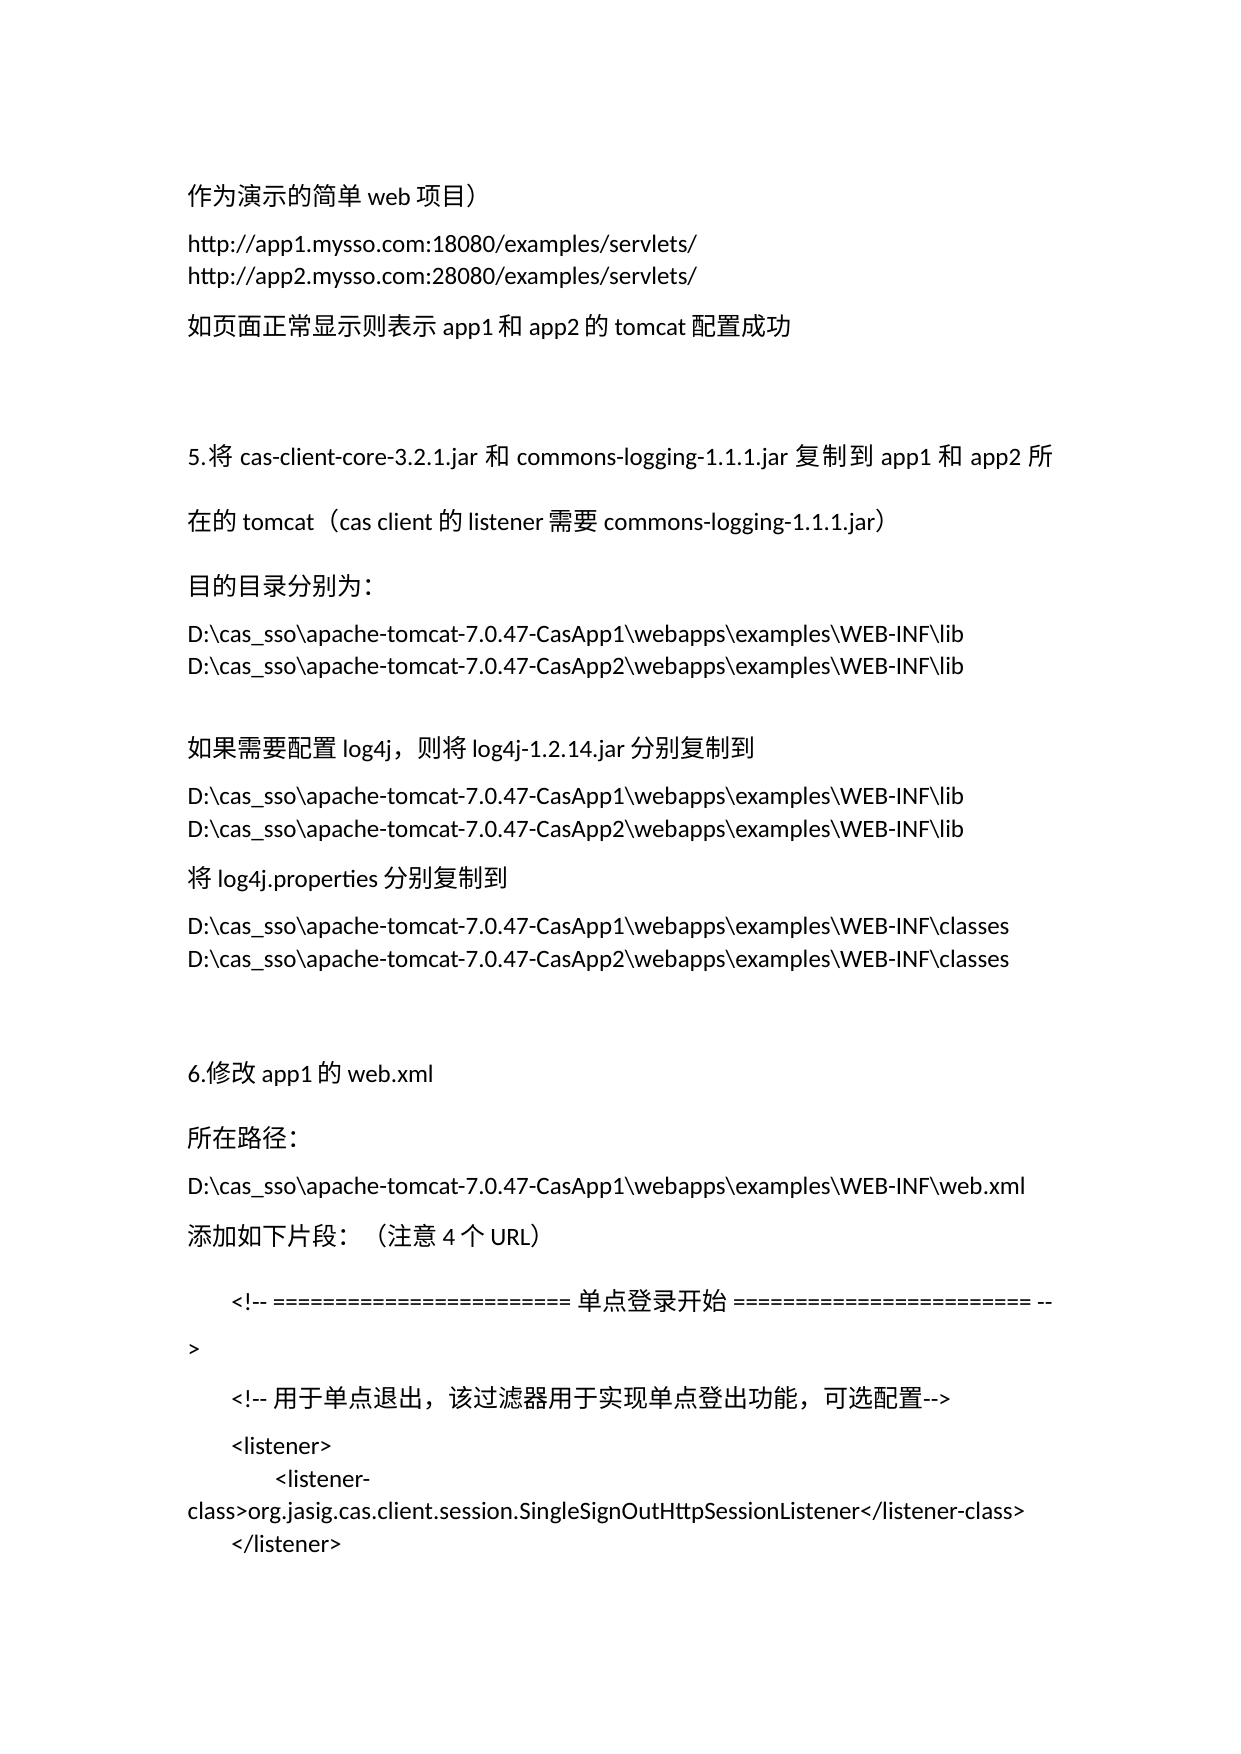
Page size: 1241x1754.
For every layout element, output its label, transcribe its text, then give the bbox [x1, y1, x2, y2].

text D:\cas_sso\apache-tomcat-7.0.47-CasApp1\webapps\examples\WEB-INF\lib [187, 617, 1053, 649]
text 6.修改app1的web.xml [187, 1039, 1053, 1104]
text 如果需要配置log4j，则将log4j-1.2.14.jar分别复制到 [187, 714, 1053, 779]
text 如页面正常显示则表示app1和app2的tomcat配置成功 [187, 292, 1053, 357]
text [187, 162, 1053, 227]
text D:\cas_sso\apache-tomcat-7.0.47-CasApp1\webapps\examples\WEB-INF\lib [187, 779, 1053, 812]
text http://app2.mysso.com:28080/examples/servlets/ [187, 259, 1053, 292]
text D:\cas_sso\apache-tomcat-7.0.47-CasApp2\webapps\examples\WEB-INF\lib [187, 649, 1053, 682]
text http://app1.mysso.com:18080/examples/servlets/ [187, 227, 1053, 259]
text <!-- 用于单点退出，该过滤器用于实现单点登出功能，可选配置--> [187, 1364, 1053, 1429]
text <listener> [187, 1429, 1053, 1462]
text D:\cas_sso\apache-tomcat-7.0.47-CasApp1\webapps\examples\WEB-INF\classes [187, 909, 1053, 942]
text <!-- ======================== 单点登录开始 ======================== --> [187, 1267, 1053, 1364]
text 所在路径： [187, 1104, 1053, 1169]
text D:\cas_sso\apache-tomcat-7.0.47-CasApp2\webapps\examples\WEB-INF\classes [187, 942, 1053, 974]
text D:\cas_sso\apache-tomcat-7.0.47-CasApp2\webapps\examples\WEB-INF\lib [187, 812, 1053, 844]
text <listener-class>org.jasig.cas.client.session.SingleSignOutHttpSessionListener</listener-class> [187, 1462, 1053, 1527]
text D:\cas_sso\apache-tomcat-7.0.47-CasApp1\webapps\examples\WEB-INF\web.xml [187, 1169, 1053, 1202]
text 目的目录分别为： [187, 552, 1053, 617]
text </listener> [187, 1527, 1053, 1559]
text 将log4j.properties分别复制到 [187, 844, 1053, 909]
text 5.将cas-client-core-3.2.1.jar和commons-logging-1.1.1.jar复制到app1和app2所在的tomcat（cas client的listener需要commons-logging-1.1.1.jar） [187, 422, 1053, 552]
text 添加如下片段：（注意4个URL） [187, 1202, 1053, 1267]
